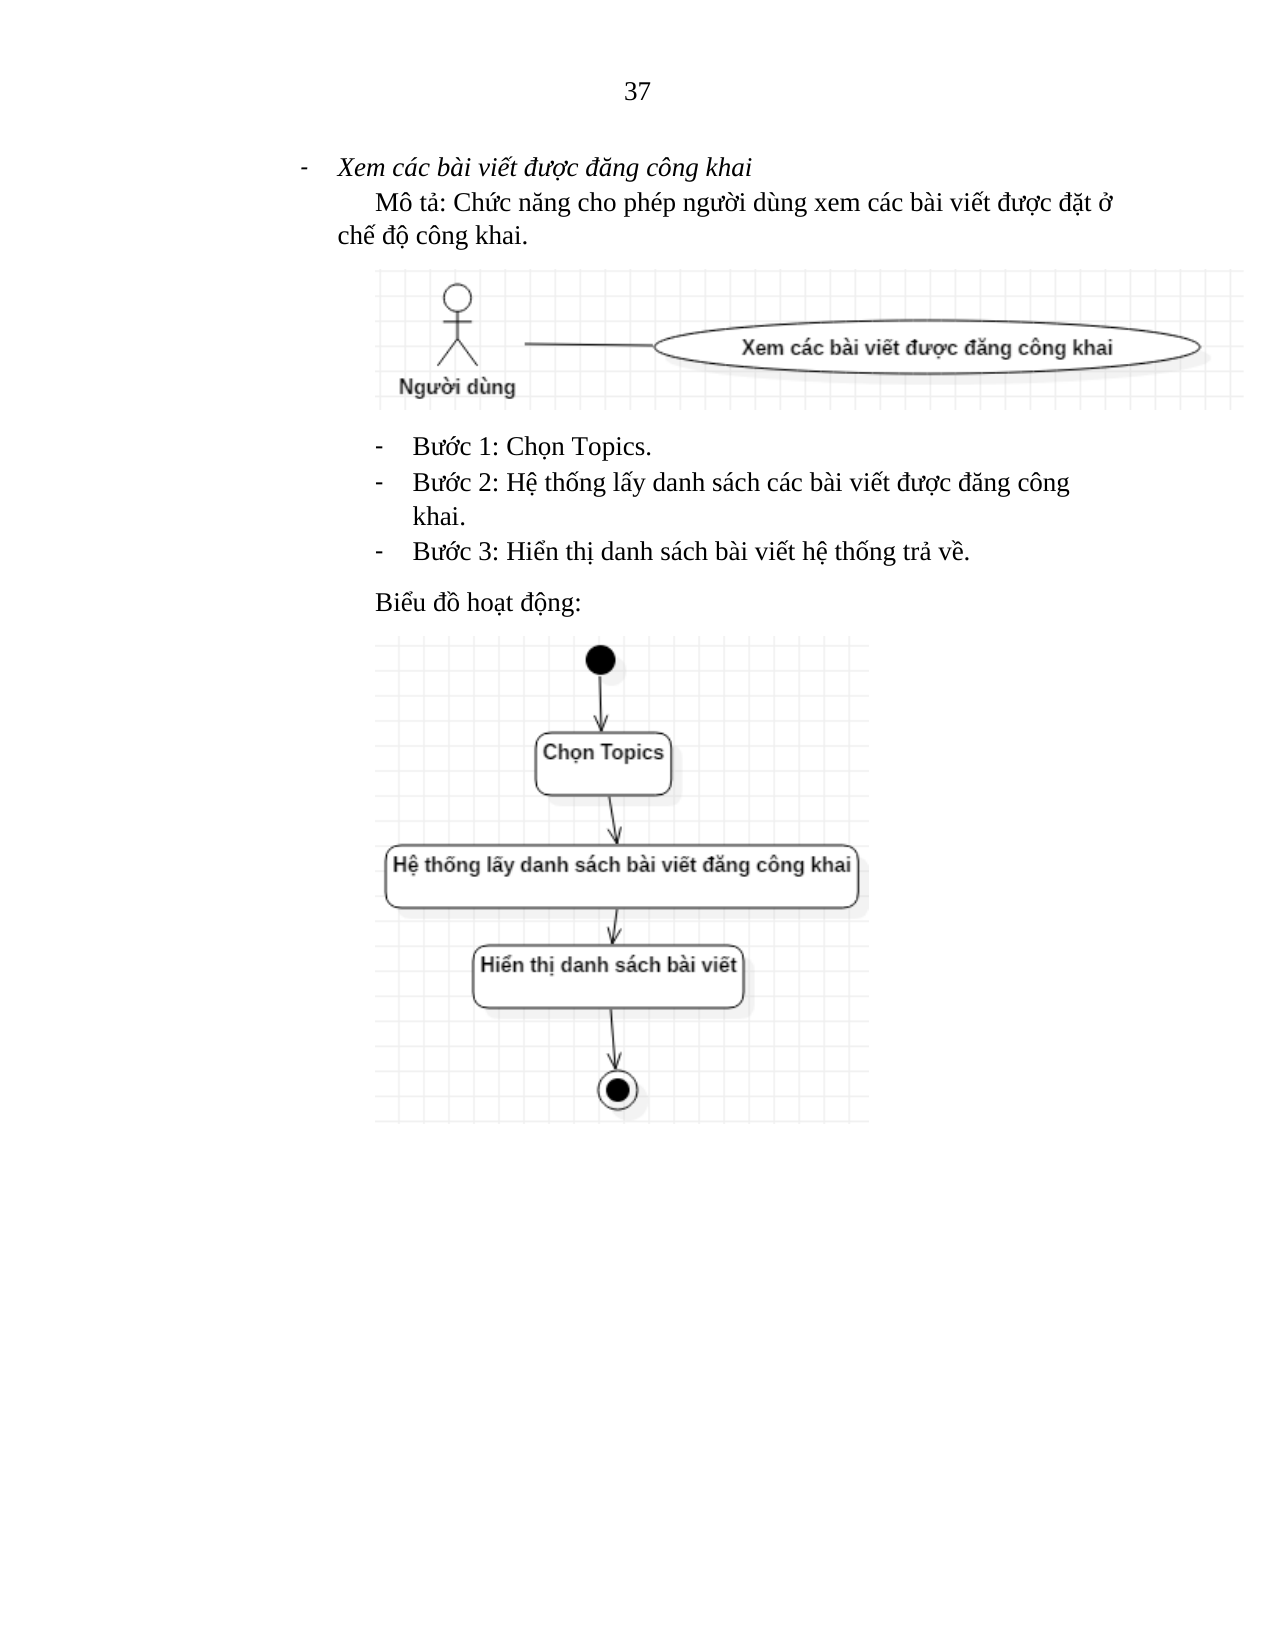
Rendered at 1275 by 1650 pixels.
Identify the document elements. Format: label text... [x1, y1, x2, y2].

list Bước 1: Chọn Topics. [375, 429, 1125, 462]
list Bước 3: Hiển thị danh sách bài viết hệ thống trả về. [375, 534, 1125, 567]
picture [375, 636, 869, 1124]
text Biểu đồ hoạt động: [375, 586, 1125, 617]
picture [375, 269, 1244, 410]
subtitle Xem các bài viết được đăng công khai [300, 150, 1125, 183]
list Bước 2: Hệ thống lấy danh sách các bài viết được đăng công khai. [375, 465, 1125, 531]
text Mô tả: Chức năng cho phép người dùng xem các bài viết được đặt ở chế độ công khai. [337, 186, 1125, 250]
